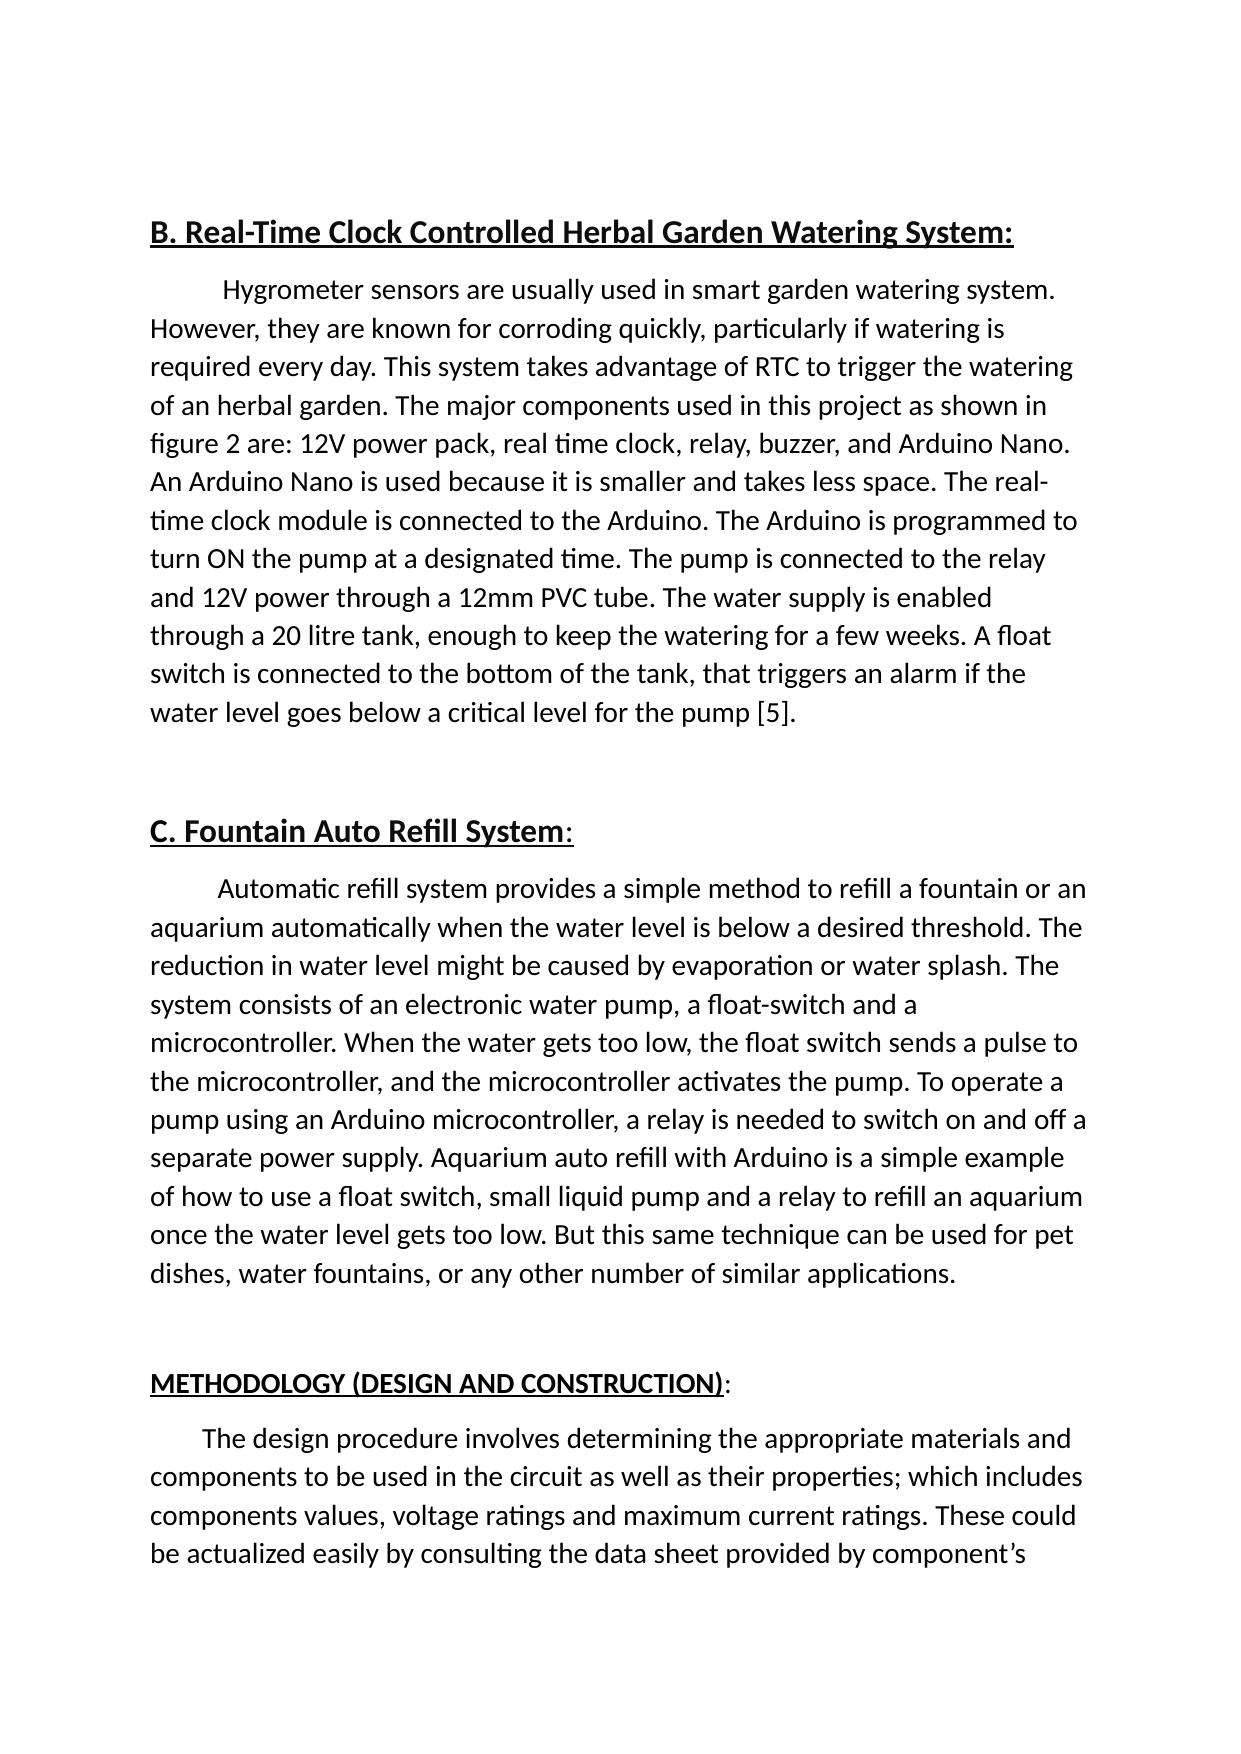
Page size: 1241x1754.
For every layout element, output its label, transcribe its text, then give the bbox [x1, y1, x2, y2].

text B. Real-Time Clock Controlled Herbal Garden Watering System: [150, 211, 1090, 251]
text METHODOLOGY (DESIGN AND CONSTRUCTION): [150, 1365, 1090, 1401]
text Automatic refill system provides a simple method to refill a fountain or an aquarium automatically when the water level is below a desired threshold. The reduction in water level might be caused by evaporation or water splash. The system consists of an electronic water pump, a float-switch and a microcontroller. When the water gets too low, the float switch sends a pulse to the microcontroller, and the microcontroller activates the pump. To operate a pump using an Arduino microcontroller, a relay is needed to switch on and off a separate power supply. Aquarium auto refill with Arduino is a simple example of how to use a float switch, small liquid pump and a relay to refill an aquarium once the water level gets too low. But this same technique can be used for pet dishes, water fountains, or any other number of similar applications. [150, 870, 1090, 1290]
text C. Fountain Auto Refill System: [150, 810, 1090, 851]
text Hygrometer sensors are usually used in smart garden watering system. However, they are known for corroding quickly, particularly if watering is required every day. This system takes advantage of RTC to trigger the watering of an herbal garden. The major components used in this project as shown in figure 2 are: 12V power pack, real time clock, relay, buzzer, and Arduino Nano. An Arduino Nano is used because it is smaller and takes less space. The real-time clock module is connected to the Arduino. The Arduino is programmed to turn ON the pump at a designated time. The pump is connected to the relay and 12V power through a 12mm PVC tube. The water supply is enabled through a 20 litre tank, enough to keep the watering for a few weeks. A float switch is connected to the bottom of the tank, that triggers an alarm if the water level goes below a critical level for the pump [5]. [150, 271, 1090, 730]
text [150, 1420, 1090, 1571]
